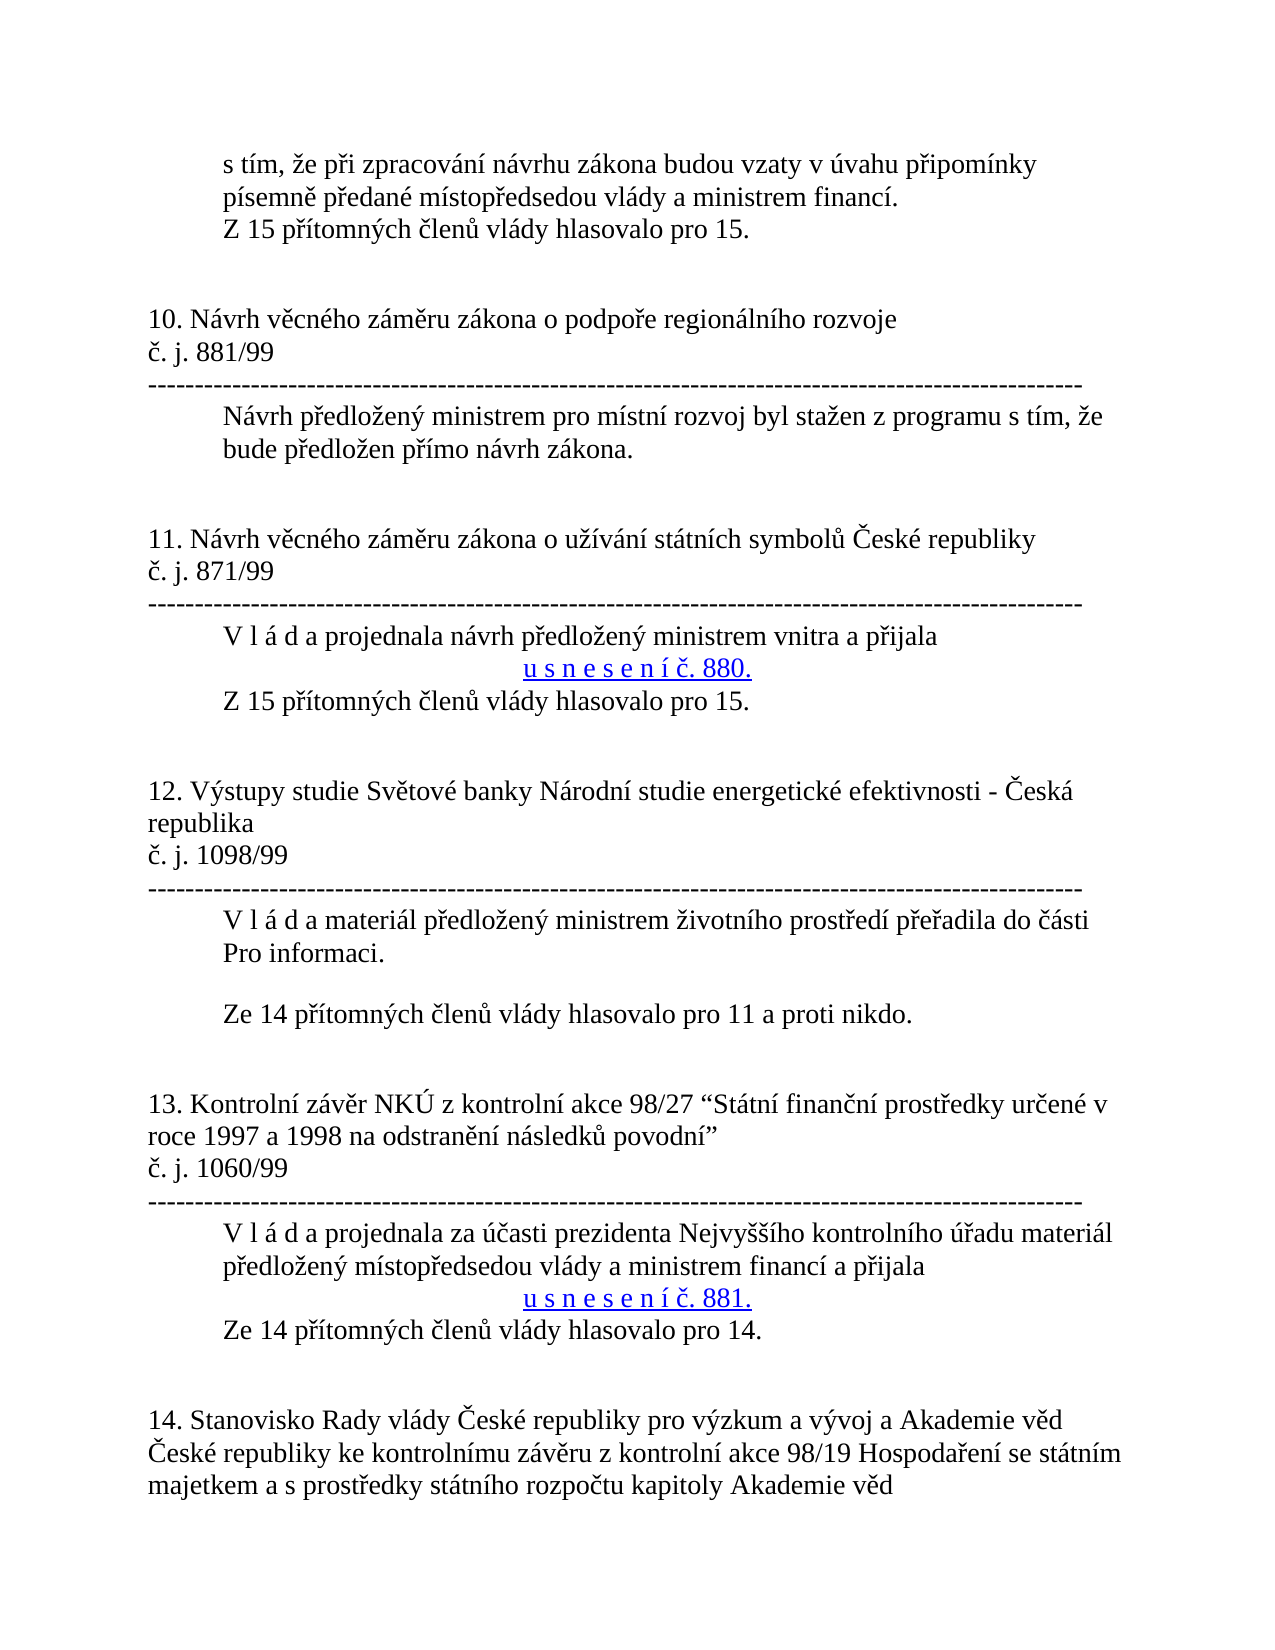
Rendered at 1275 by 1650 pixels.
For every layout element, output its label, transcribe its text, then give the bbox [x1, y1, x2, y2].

text 10. Návrh věcného záměru zákona o podpoře regionálního rozvoje č. j. 881/99 ---------------------------------------------------------------------------------------------------- [148, 245, 1127, 399]
text 13. Kontrolní závěr NKÚ z kontrolní akce 98/27 “Státní finanční prostředky určené v roce 1997 a 1998 na odstranění následků povodní” č. j. 1060/99 ---------------------------------------------------------------------------------------------------- [148, 1029, 1127, 1216]
text Návrh předložený ministrem pro místní rozvoj byl stažen z programu s tím, že bude předložen přímo návrh zákona. [223, 399, 1127, 464]
text u s n e s e n í č. 880. [148, 651, 1127, 684]
text Z 15 přítomných členů vlády hlasovalo pro 15. [223, 212, 1127, 245]
text Ze 14 přítomných členů vlády hlasovalo pro 14. [223, 1313, 1127, 1346]
text V l á d a projednala za účasti prezidenta Nejvyššího kontrolního úřadu materiál předložený místopředsedou vlády a ministrem financí a přijala [223, 1216, 1127, 1281]
text 12. Výstupy studie Světové banky Národní studie energetické efektivnosti - Česká republika č. j. 1098/99 ---------------------------------------------------------------------------------------------------- [148, 716, 1127, 903]
text Z 15 přítomných členů vlády hlasovalo pro 15. [223, 684, 1127, 716]
text u s n e s e n í č. 881. [148, 1281, 1127, 1313]
text V l á d a materiál předložený ministrem životního prostředí přeřadila do části Pro informaci. Ze 14 přítomných členů vlády hlasovalo pro 11 a proti nikdo. [223, 903, 1127, 1029]
text s tím, že při zpracování návrhu zákona budou vzaty v úvahu připomínky písemně předané místopředsedou vlády a ministrem financí. [223, 148, 1127, 212]
text V l á d a projednala návrh předložený ministrem vnitra a přijala [223, 619, 1127, 651]
text 11. Návrh věcného záměru zákona o užívání státních symbolů České republiky č. j. 871/99 ---------------------------------------------------------------------------------------------------- [148, 464, 1127, 619]
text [148, 1346, 1127, 1501]
